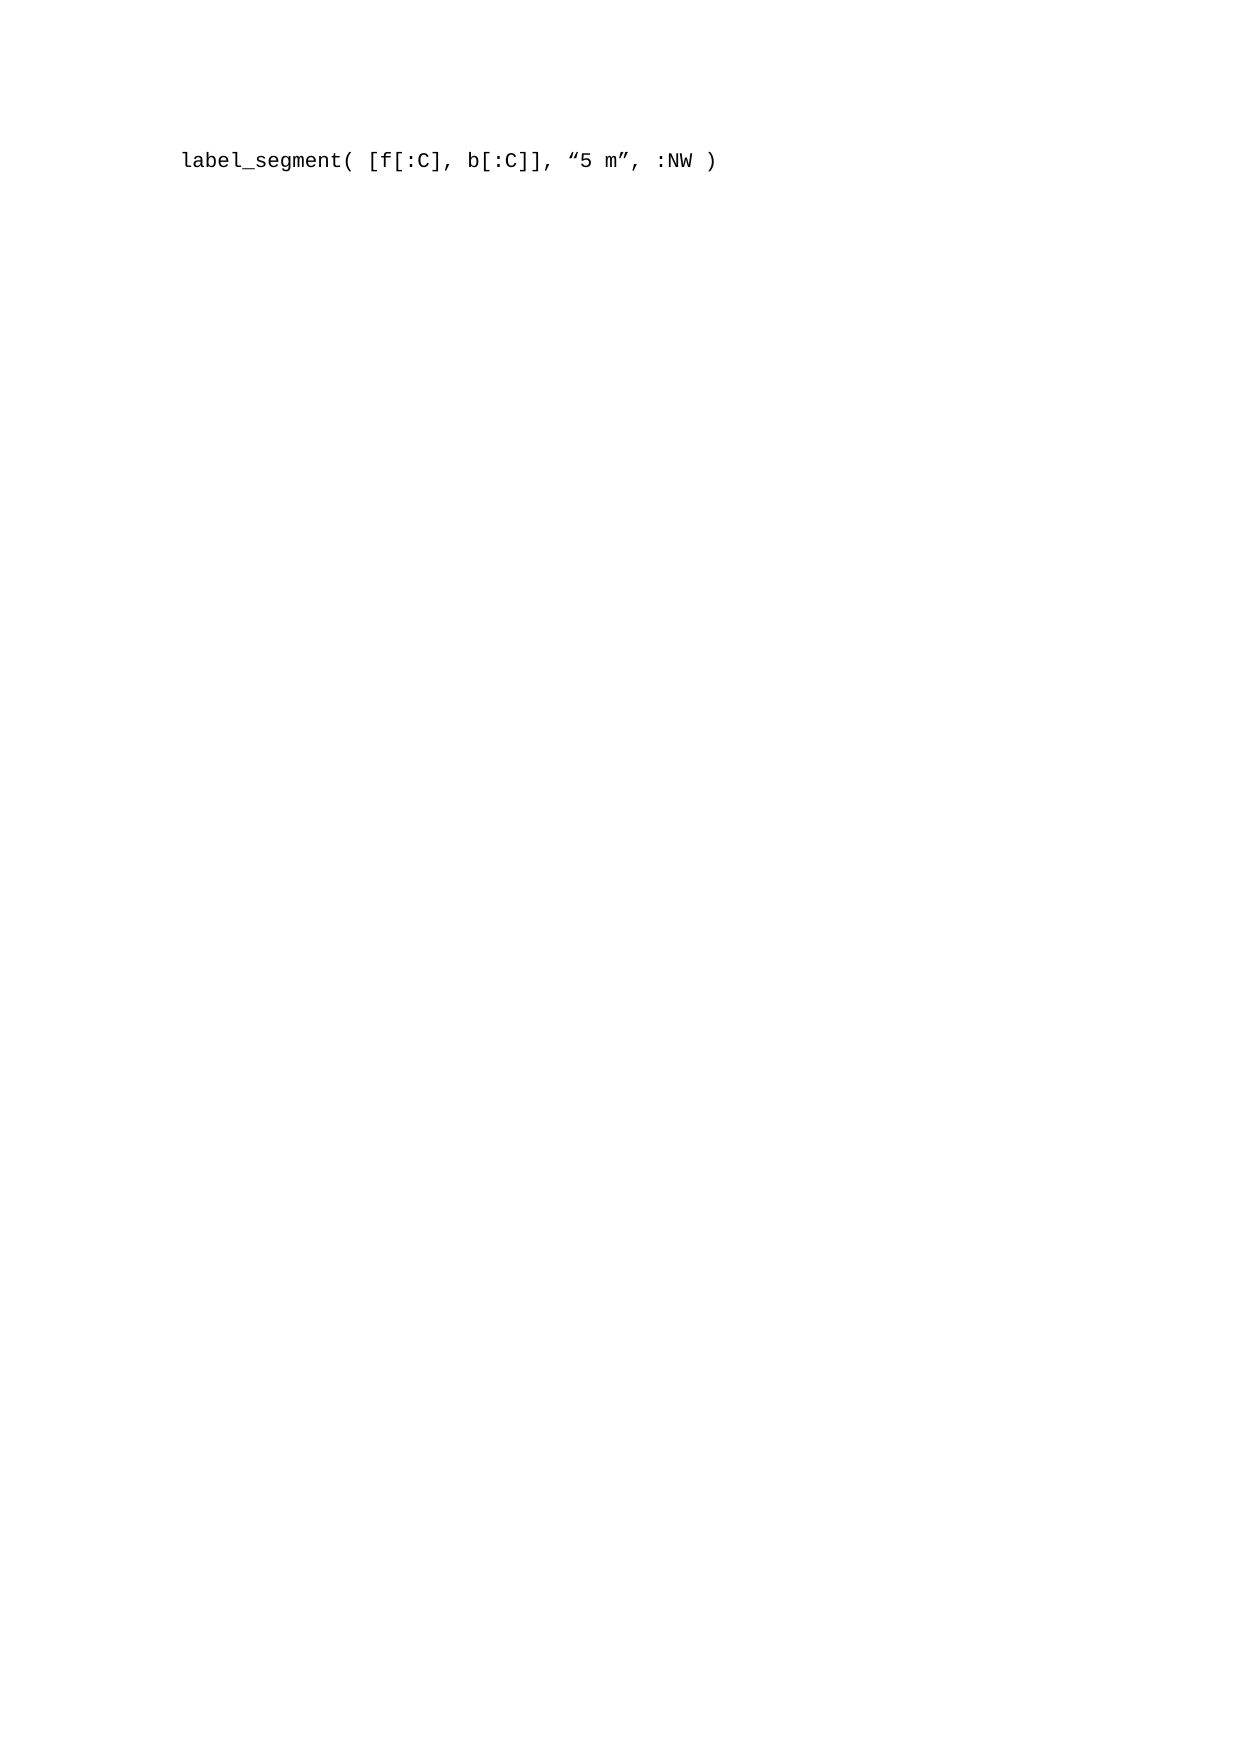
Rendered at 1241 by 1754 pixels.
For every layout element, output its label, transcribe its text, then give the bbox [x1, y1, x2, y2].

text label_segment( [f[:C], b[:C]], “5 m”, :NW ) [179, 150, 1090, 174]
